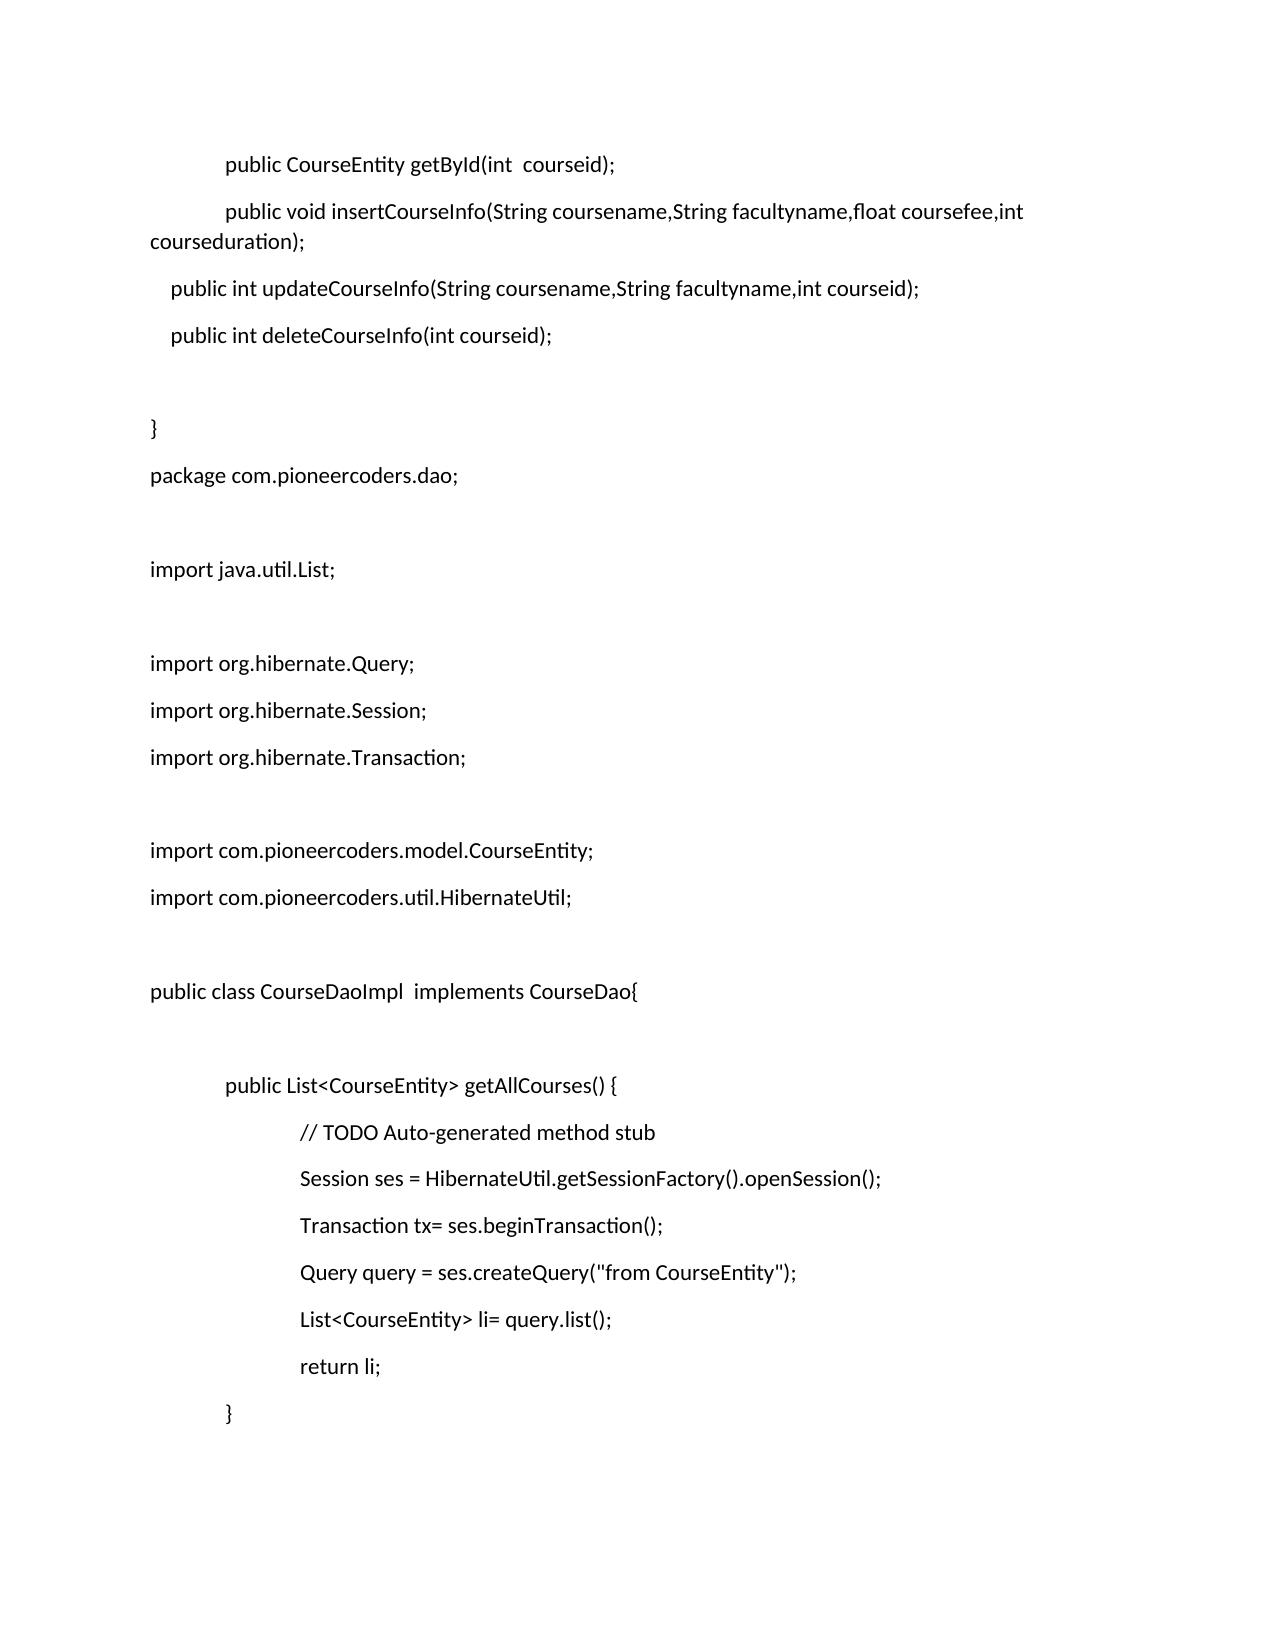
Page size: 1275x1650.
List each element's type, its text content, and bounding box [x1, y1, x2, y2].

text import com.pioneercoders.model.CourseEntity; [150, 836, 1125, 864]
text return li; [150, 1352, 1125, 1380]
text import com.pioneercoders.util.HibernateUtil; [150, 883, 1125, 911]
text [150, 1164, 1125, 1193]
text Query query = ses.createQuery("from CourseEntity"); [150, 1258, 1125, 1286]
text public int updateCourseInfo(String coursename,String facultyname,int courseid); [150, 274, 1125, 302]
text public class CourseDaoImpl implements CourseDao{ [150, 977, 1125, 1005]
text public CourseEntity getById(int courseid); [150, 150, 1125, 178]
text import org.hibernate.Query; [150, 649, 1125, 677]
text public void insertCourseInfo(String coursename,String facultyname,float coursefee,int courseduration); [150, 197, 1125, 255]
text import org.hibernate.Transaction; [150, 743, 1125, 771]
text public List<CourseEntity> getAllCourses() { [150, 1071, 1125, 1099]
text // TODO Auto-generated method stub [150, 1118, 1125, 1146]
text import java.util.List; [150, 555, 1125, 583]
text } [150, 1399, 1125, 1427]
text } [150, 414, 1125, 443]
text List<CourseEntity> li= query.list(); [150, 1305, 1125, 1333]
text Transaction tx= ses.beginTransaction(); [150, 1211, 1125, 1239]
text public int deleteCourseInfo(int courseid); [150, 321, 1125, 349]
text package com.pioneercoders.dao; [150, 461, 1125, 489]
text import org.hibernate.Session; [150, 696, 1125, 724]
